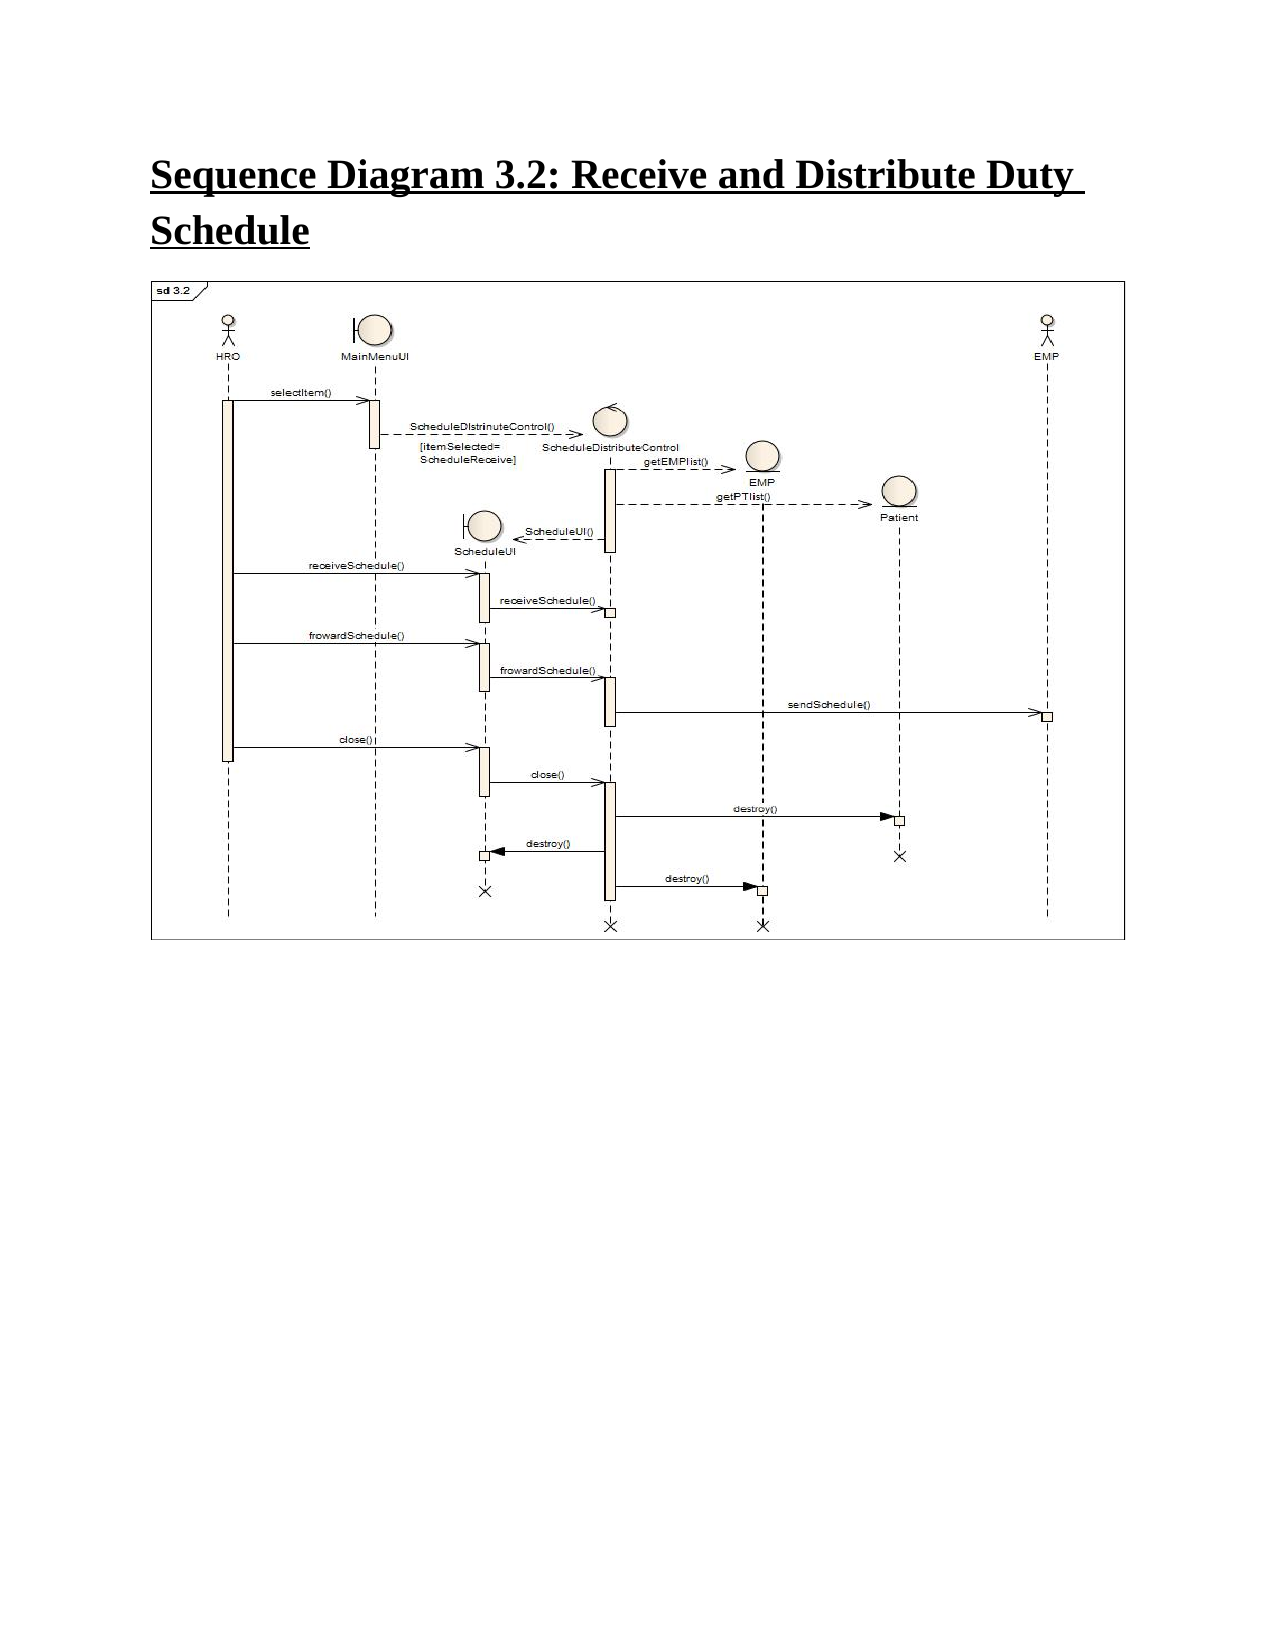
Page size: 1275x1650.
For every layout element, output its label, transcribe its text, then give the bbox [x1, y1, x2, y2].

text Sequence Diagram 3.2: Receive and Distribute Duty Schedule [150, 150, 1125, 253]
picture [150, 281, 1125, 940]
